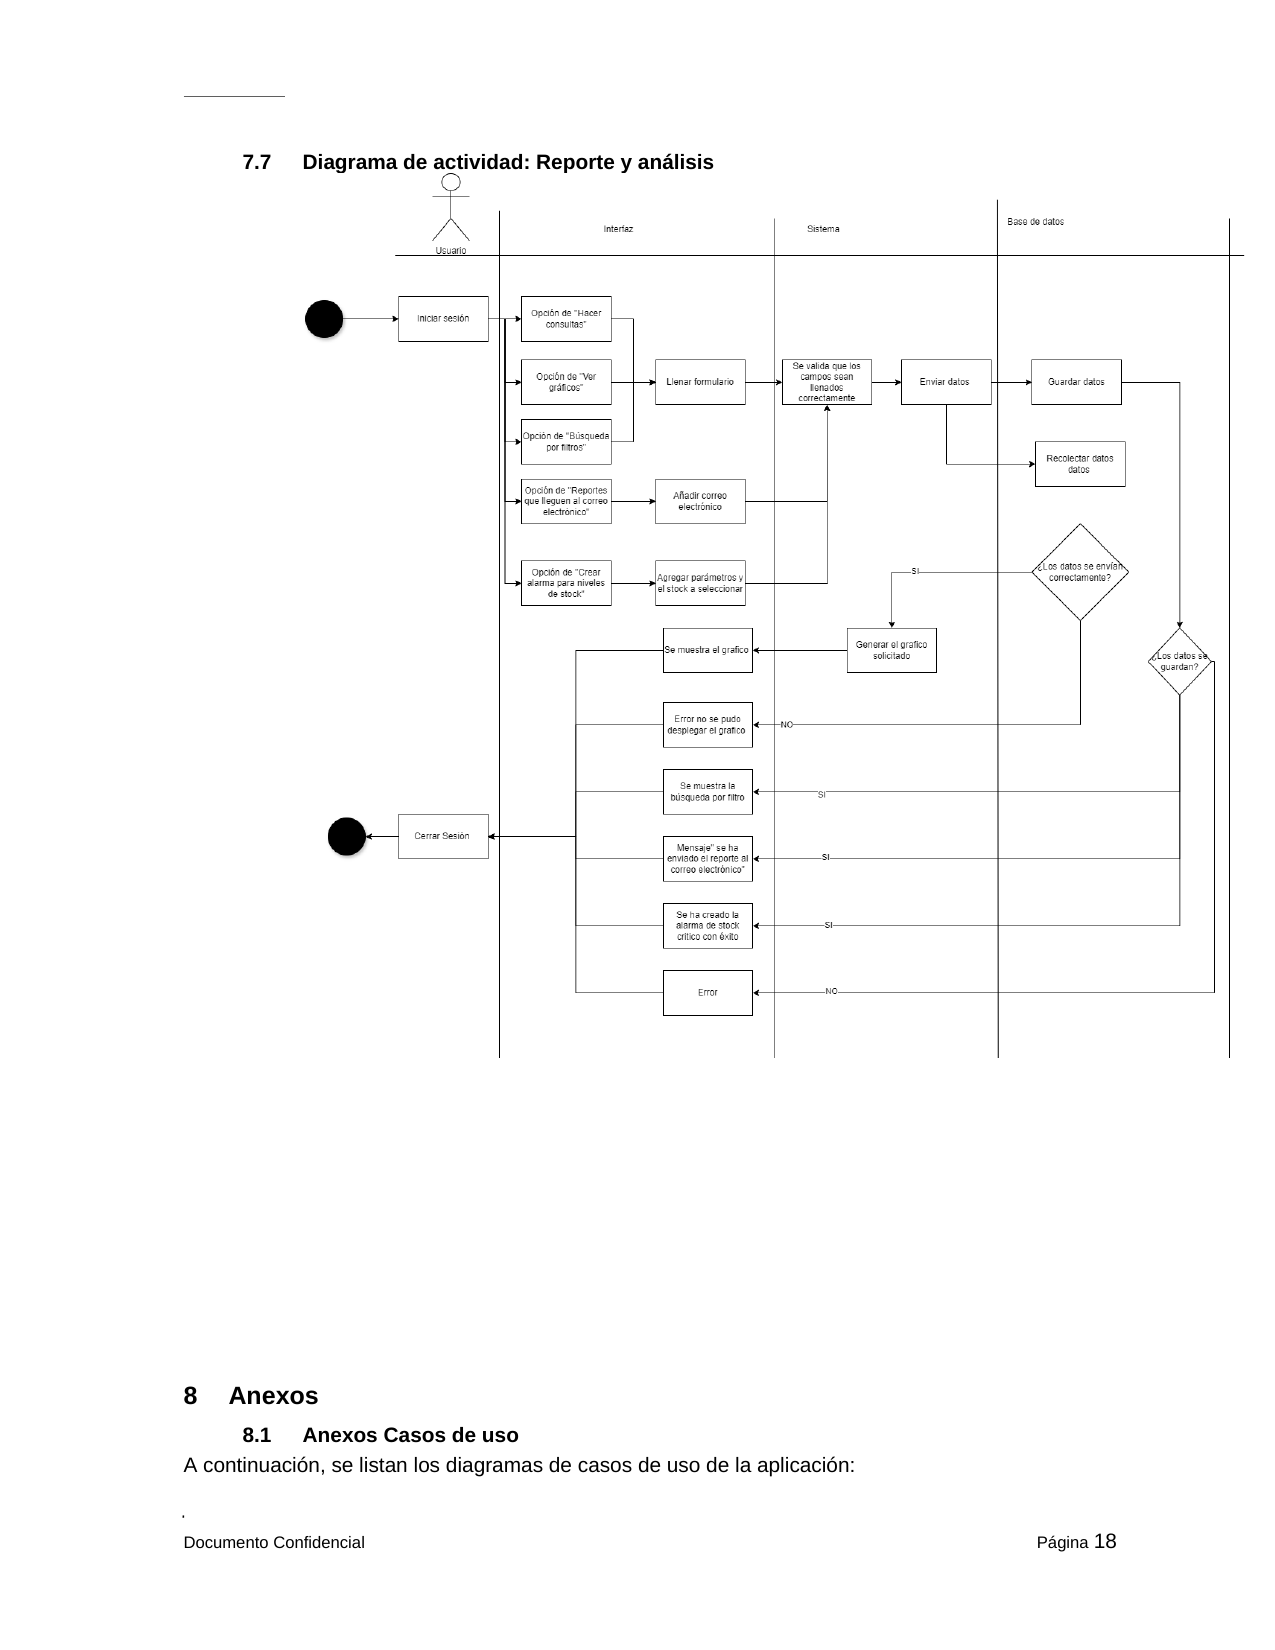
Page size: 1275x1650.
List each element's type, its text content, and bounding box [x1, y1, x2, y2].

subtitle Anexos Casos de uso [242, 1422, 1125, 1446]
picture [302, 173, 1245, 1058]
text A continuación, se listan los diagramas de casos de uso de la aplicación: [183, 1453, 1125, 1477]
subtitle Anexos [183, 1381, 1125, 1410]
